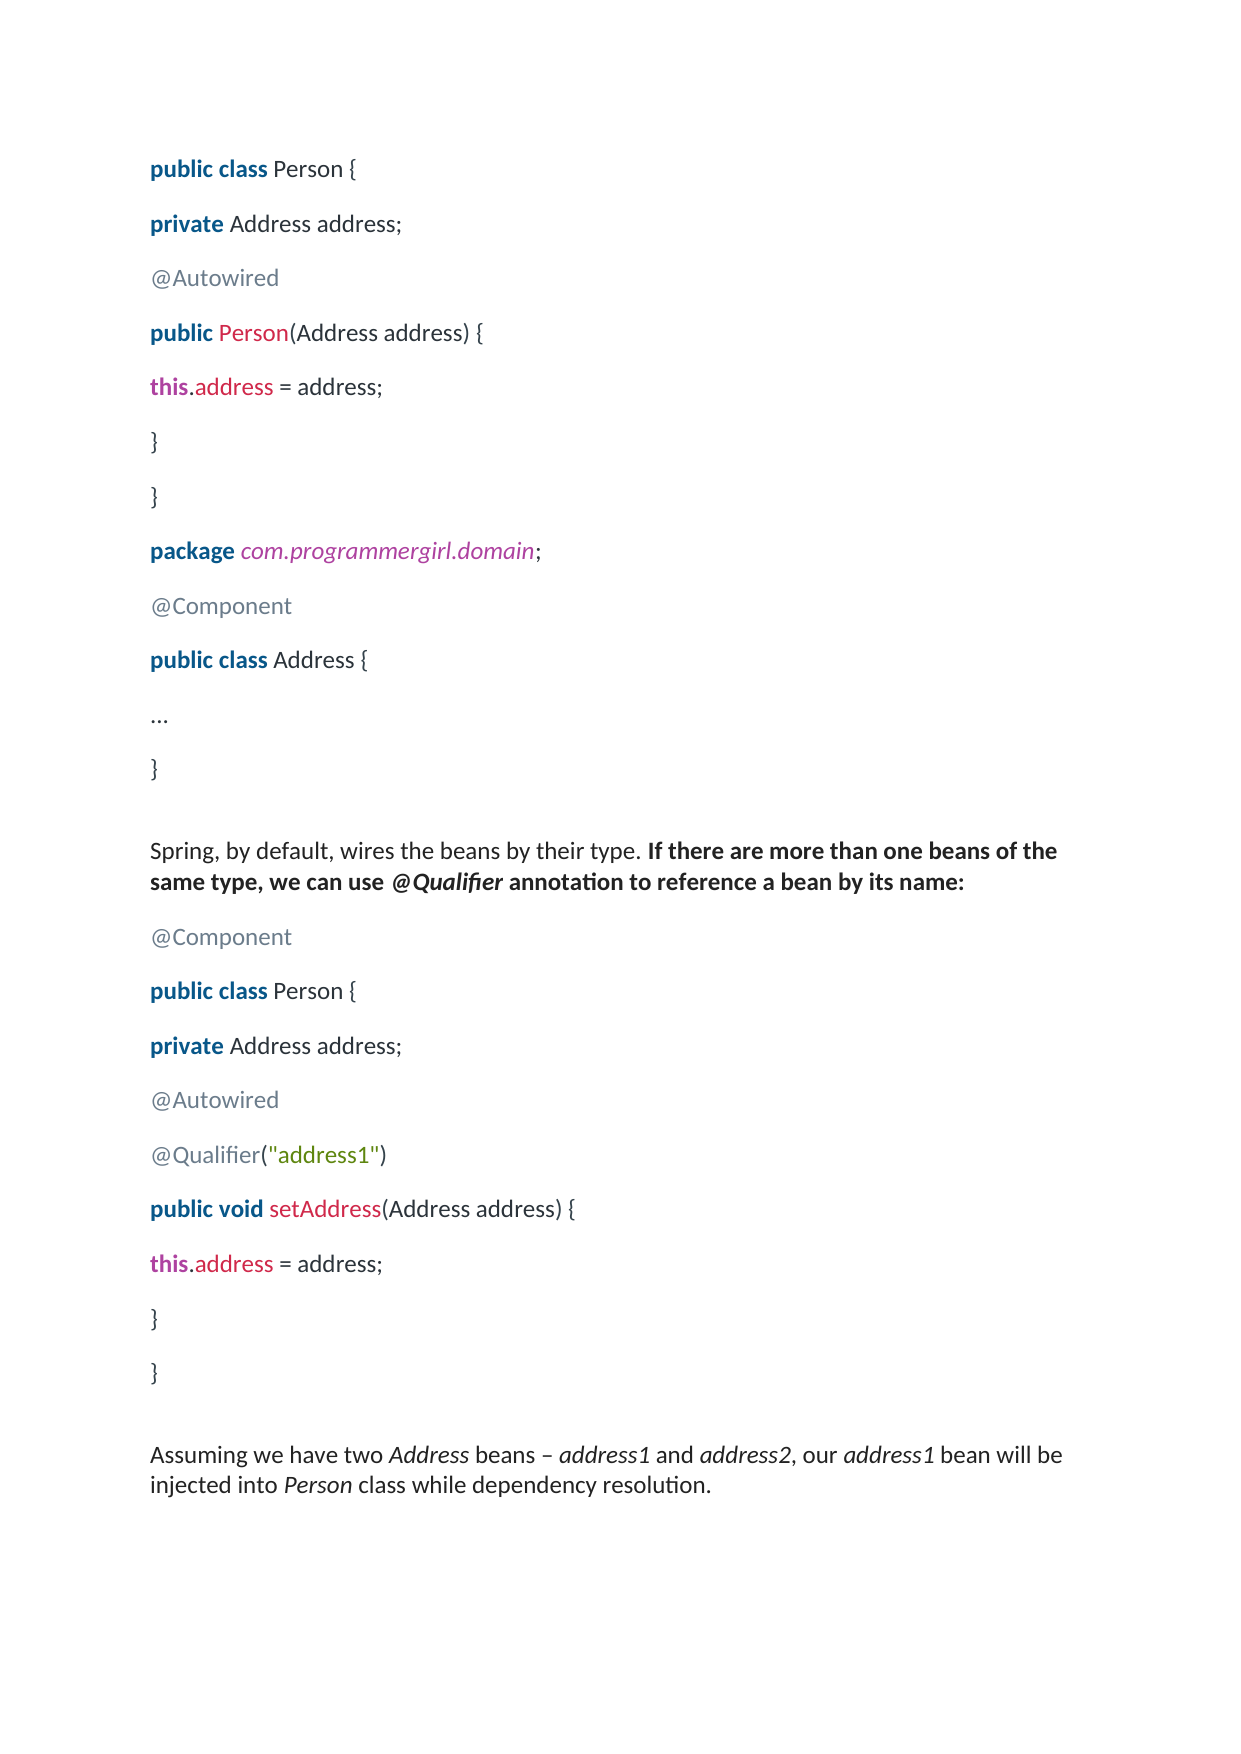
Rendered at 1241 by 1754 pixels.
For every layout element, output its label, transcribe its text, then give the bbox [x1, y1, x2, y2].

text } [150, 477, 1090, 511]
text private Address address; [150, 204, 1090, 238]
text this.address = address; [150, 368, 1090, 402]
text public void setAddress(Address address) { [150, 1190, 1090, 1224]
text } [150, 750, 1090, 784]
text this.address = address; [150, 1245, 1090, 1279]
text } [150, 1299, 1090, 1333]
text ... [150, 696, 1090, 729]
text Spring, by default, wires the beans by their type. If there are more than one beans of the same type, we can use @Qualifier annotation to reference a bean by its name: [150, 805, 1090, 897]
text @Autowired [150, 259, 1090, 293]
text } [150, 423, 1090, 457]
text public class Person { [150, 972, 1090, 1006]
text private Address address; [150, 1027, 1090, 1060]
text @Qualifier("address1") [150, 1136, 1090, 1169]
text Assuming we have two Address beans – address1 and address2, our address1 bean will be injected into Person class while dependency resolution. [150, 1409, 1090, 1500]
text @Component [150, 587, 1090, 620]
text public Person(Address address) { [150, 314, 1090, 347]
text public class Address { [150, 641, 1090, 675]
text } [150, 1354, 1090, 1388]
text public class Person { [150, 150, 1090, 184]
text @Component [150, 917, 1090, 951]
text package com.programmergirl.domain; [150, 532, 1090, 566]
text @Autowired [150, 1081, 1090, 1115]
